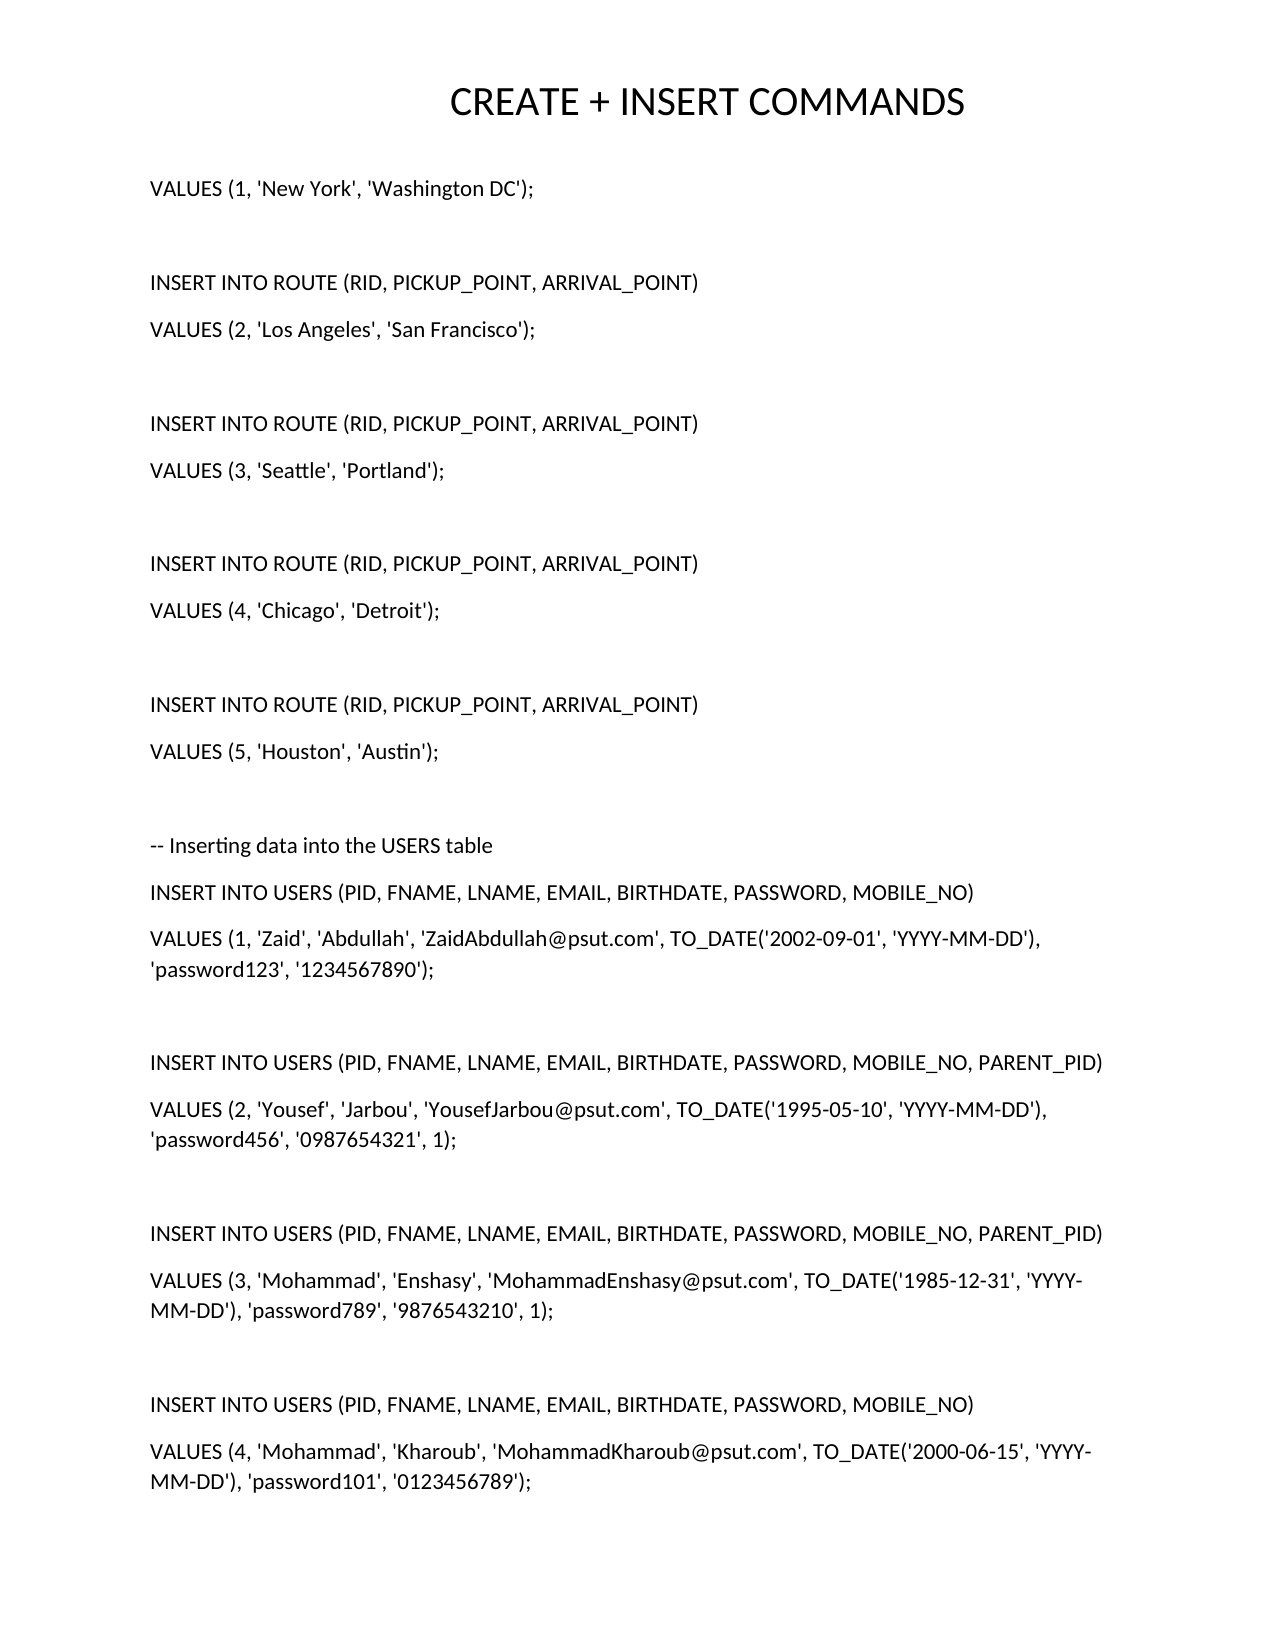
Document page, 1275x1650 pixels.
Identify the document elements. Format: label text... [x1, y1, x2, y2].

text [150, 409, 1125, 437]
text VALUES (3, 'Mohammad', 'Enshasy', 'MohammadEnshasy@psut.com', TO_DATE('1985-12-31', 'YYYY-MM-DD'), 'password789', '9876543210', 1); [150, 1266, 1125, 1324]
text INSERT INTO USERS (PID, FNAME, LNAME, EMAIL, BIRTHDATE, PASSWORD, MOBILE_NO, PARENT_PID) [150, 1219, 1125, 1247]
text -- Inserting data into the USERS table [150, 831, 1125, 859]
text VALUES (1, 'Zaid', 'Abdullah', 'ZaidAbdullah@psut.com', TO_DATE('2002-09-01', 'YYYY-MM-DD'), 'password123', '1234567890'); [150, 924, 1125, 983]
text VALUES (1, 'New York', 'Washington DC'); [150, 174, 1125, 203]
text VALUES (2, 'Los Angeles', 'San Francisco'); [150, 315, 1125, 343]
text INSERT INTO USERS (PID, FNAME, LNAME, EMAIL, BIRTHDATE, PASSWORD, MOBILE_NO) [150, 878, 1125, 906]
text VALUES (2, 'Yousef', 'Jarbou', 'YousefJarbou@psut.com', TO_DATE('1995-05-10', 'YYYY-MM-DD'), 'password456', '0987654321', 1); [150, 1095, 1125, 1154]
text VALUES (5, 'Houston', 'Austin'); [150, 737, 1125, 765]
text VALUES (4, 'Chicago', 'Detroit'); [150, 596, 1125, 624]
text VALUES (4, 'Mohammad', 'Kharoub', 'MohammadKharoub@psut.com', TO_DATE('2000-06-15', 'YYYY-MM-DD'), 'password101', '0123456789'); [150, 1437, 1125, 1495]
text INSERT INTO USERS (PID, FNAME, LNAME, EMAIL, BIRTHDATE, PASSWORD, MOBILE_NO, PARENT_PID) [150, 1048, 1125, 1077]
text VALUES (3, 'Seattle', 'Portland'); [150, 456, 1125, 484]
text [150, 1390, 1125, 1418]
text INSERT INTO ROUTE (RID, PICKUP_POINT, ARRIVAL_POINT) [150, 690, 1125, 718]
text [150, 268, 1125, 296]
text INSERT INTO ROUTE (RID, PICKUP_POINT, ARRIVAL_POINT) [150, 549, 1125, 578]
